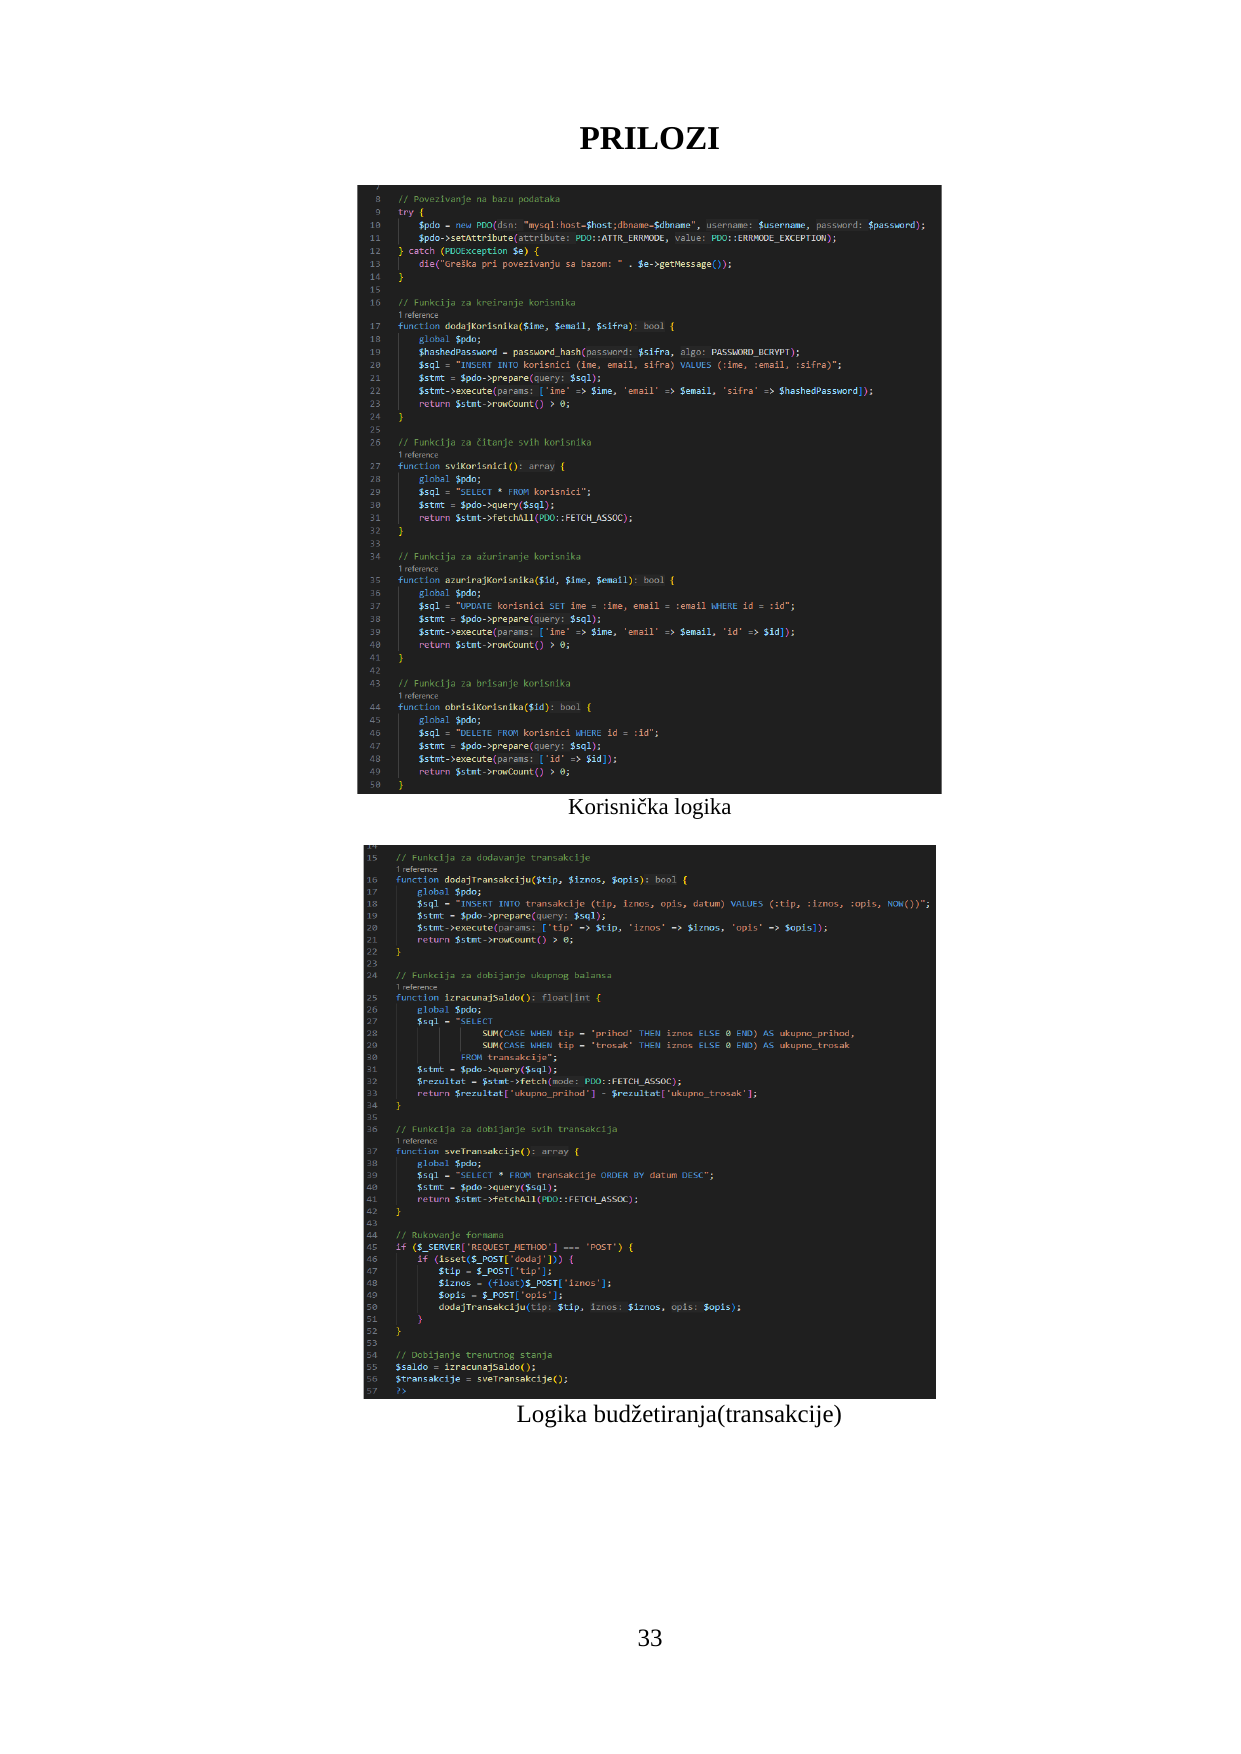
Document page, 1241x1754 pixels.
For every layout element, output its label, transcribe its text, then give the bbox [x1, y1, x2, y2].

picture [363, 845, 936, 1399]
picture [357, 185, 942, 794]
text Korisnička logika [177, 793, 1122, 819]
text Logika budžetiranja(transakcije) [177, 1399, 1122, 1427]
text PRILOZI [177, 118, 1122, 156]
